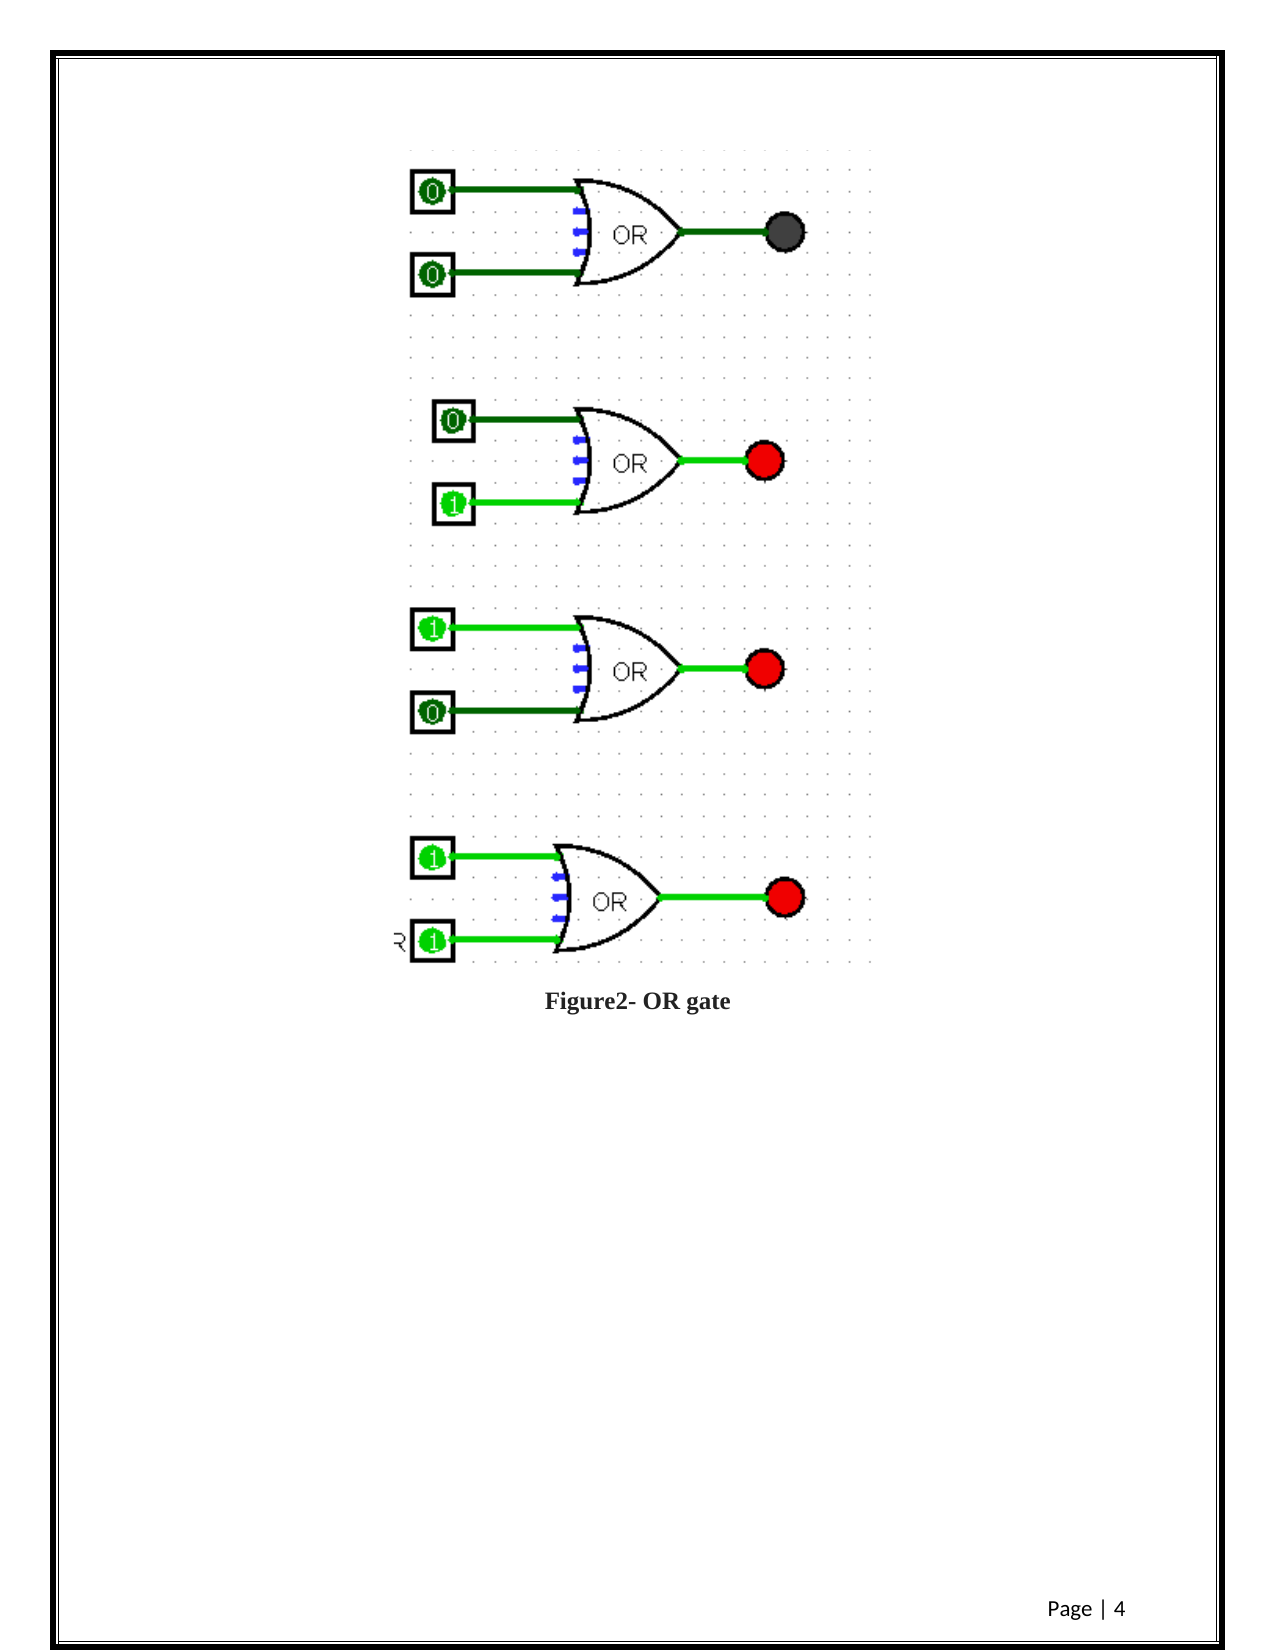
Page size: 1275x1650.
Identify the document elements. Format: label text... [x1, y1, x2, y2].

text Figure2- OR gate [150, 986, 1125, 1015]
picture [393, 150, 882, 974]
